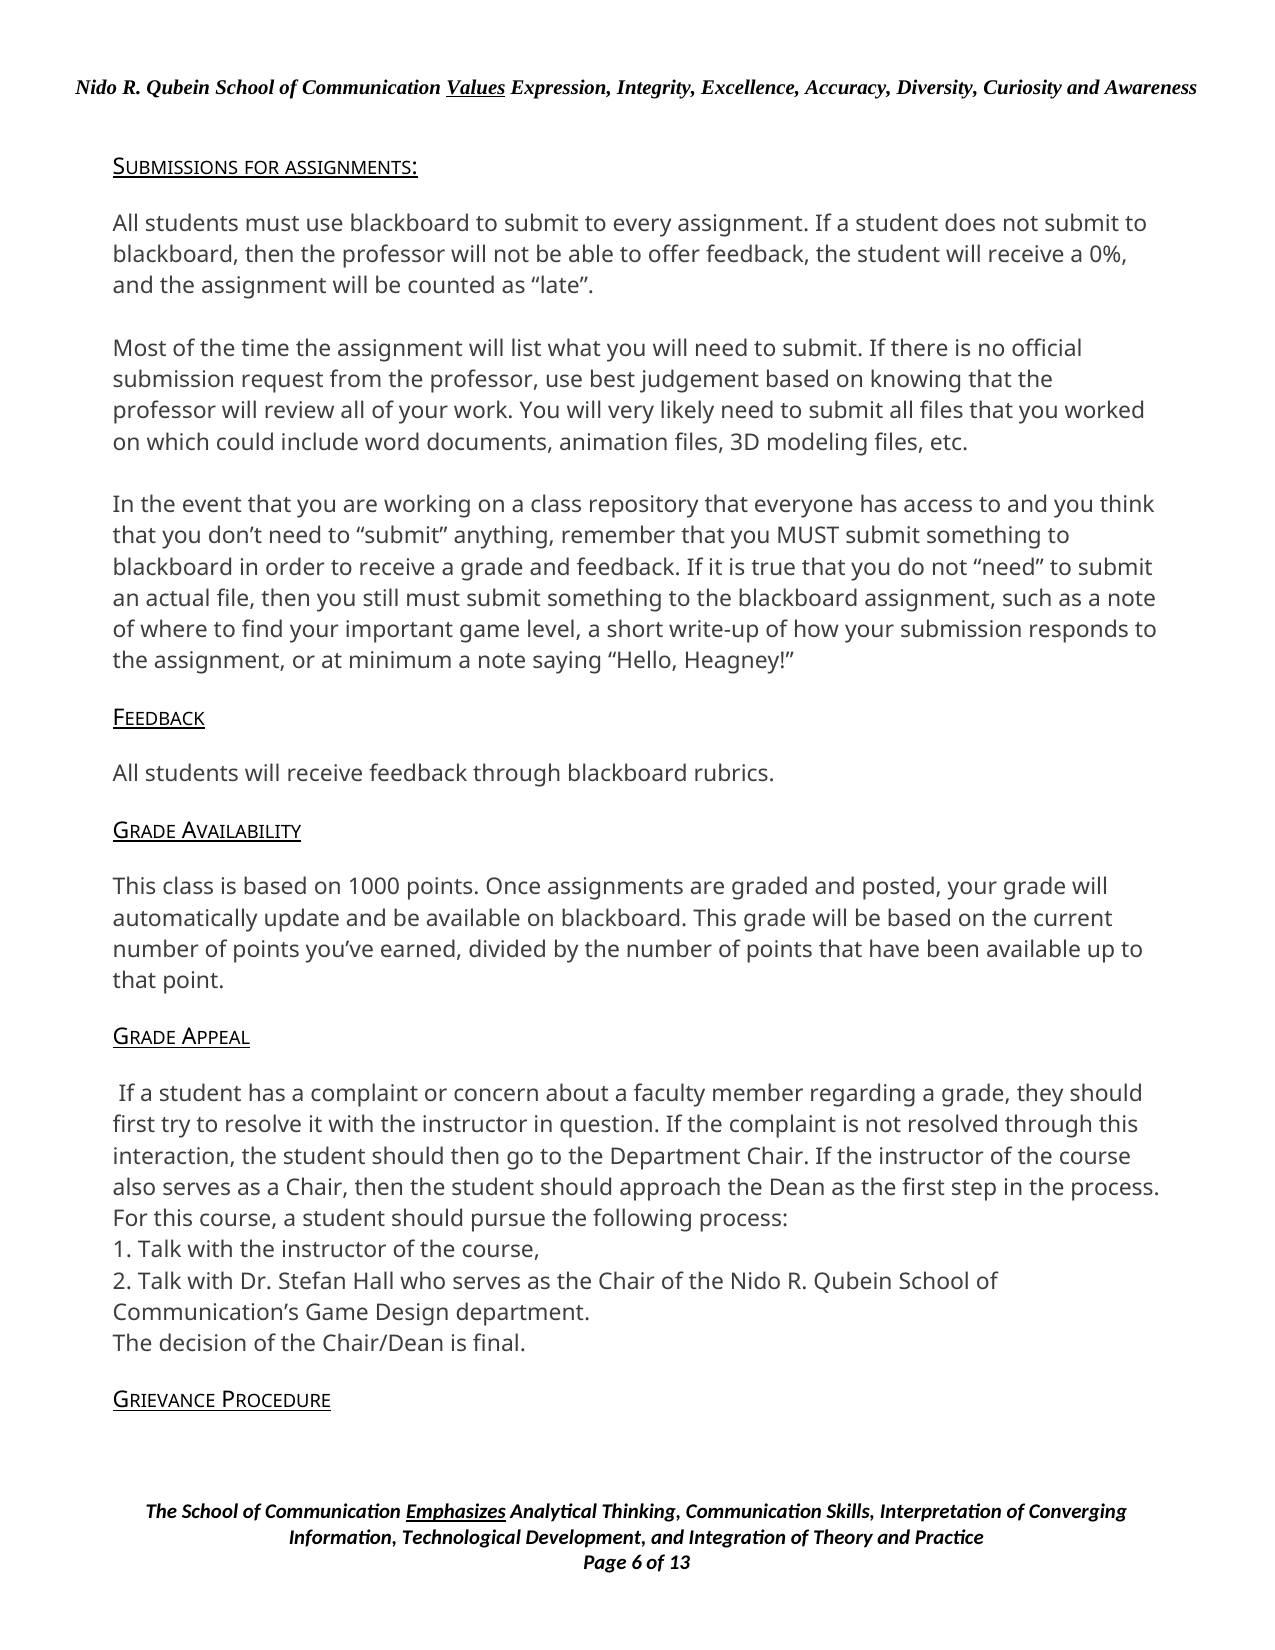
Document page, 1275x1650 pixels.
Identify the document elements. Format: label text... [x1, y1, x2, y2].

text This class is based on 1000 points. Once assignments are graded and posted, your grade will automatically update and be available on blackboard. This grade will be based on the current number of points you’ve earned, divided by the number of points that have been available up to that point. [112, 870, 1162, 995]
text Grade Availability [112, 813, 1162, 845]
text Submissions for assignments: [112, 150, 1162, 181]
text In the event that you are working on a class repository that everyone has access to and you think that you don’t need to “submit” anything, remember that you MUST submit something to blackboard in order to receive a grade and feedback. If it is true that you do not “need” to submit an actual file, then you still must submit something to the blackboard assignment, such as a note of where to find your important game level, a short write-up of how your submission responds to the assignment, or at minimum a note saying “Hello, Heagney!” [112, 488, 1162, 676]
text Feedback [112, 701, 1162, 732]
text All students will receive feedback through blackboard rubrics. [112, 757, 1162, 788]
text 1. Talk with the instructor of the course, [112, 1233, 1162, 1264]
text All students must use blackboard to submit to every assignment. If a student does not submit to blackboard, then the professor will not be able to offer feedback, the student will receive a 0%, and the assignment will be counted as “late”. [112, 207, 1162, 301]
text If a student has a complaint or concern about a faculty member regarding a grade, they should first try to resolve it with the instructor in question. If the complaint is not resolved through this interaction, the student should then go to the Department Chair. If the instructor of the course also serves as a Chair, then the student should approach the Dean as the first step in the process. [112, 1077, 1162, 1202]
text 2. Talk with Dr. Stefan Hall who serves as the Chair of the Nido R. Qubein School of Communication’s Game Design department. [112, 1264, 1162, 1327]
text Most of the time the assignment will list what you will need to submit. If there is no official submission request from the professor, use best judgement based on knowing that the professor will review all of your work. You will very likely need to submit all files that you worked on which could include word documents, animation files, 3D modeling files, etc. [112, 332, 1162, 457]
text Grade Appeal [112, 1020, 1162, 1052]
text The decision of the Chair/Dean is final. [112, 1327, 1162, 1358]
text For this course, a student should pursue the following process: [112, 1202, 1162, 1233]
text Grievance Procedure [112, 1383, 1162, 1414]
